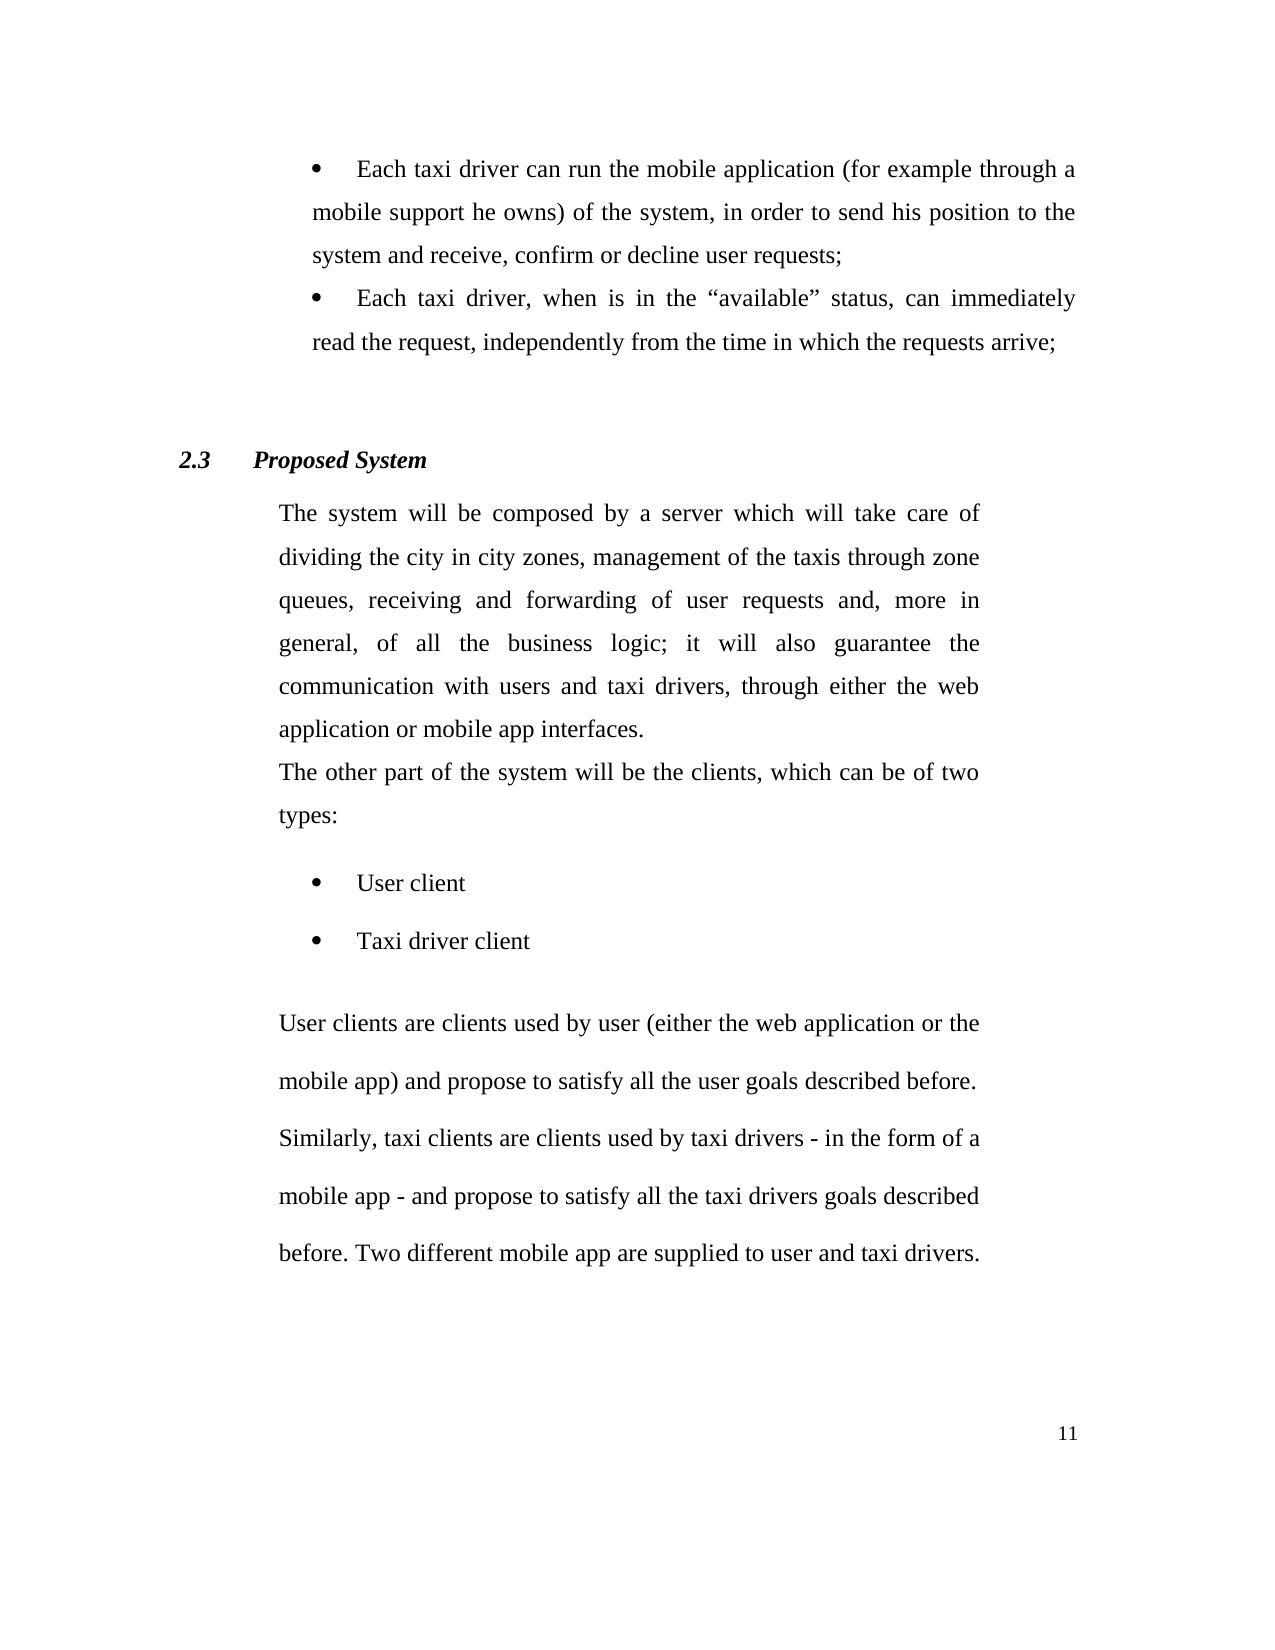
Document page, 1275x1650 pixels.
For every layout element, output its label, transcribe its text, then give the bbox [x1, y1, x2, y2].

text Similarly, taxi clients are clients used by taxi drivers - in the form of a mobile app - and propose to satisfy all the taxi drivers goals described before. Two different mobile app are supplied to user and taxi drivers. [278, 1123, 980, 1267]
text The other part of the system will be the clients, which can be of two types: [278, 757, 980, 829]
subtitle 2.3 Proposed System [179, 445, 1078, 473]
list User client [312, 868, 980, 897]
list Each taxi driver, when is in the “available” status, can immediately read the request, independently from the time in which the requests arrive; [312, 283, 1077, 355]
list Each taxi driver can run the mobile application (for example through a mobile support he owns) of the system, in order to send his position to the system and receive, confirm or decline user requests; [312, 154, 1077, 269]
text The system will be composed by a server which will take care of dividing the city in city zones, management of the taxis through zone queues, receiving and forwarding of user requests and, more in general, of all the business logic; it will also guarantee the communication with users and taxi drivers, through either the web application or mobile app interfaces. [278, 498, 980, 743]
text User clients are clients used by user (either the web application or the mobile app) and propose to satisfy all the user goals described before. [278, 1008, 980, 1095]
list Taxi driver client [312, 926, 980, 955]
